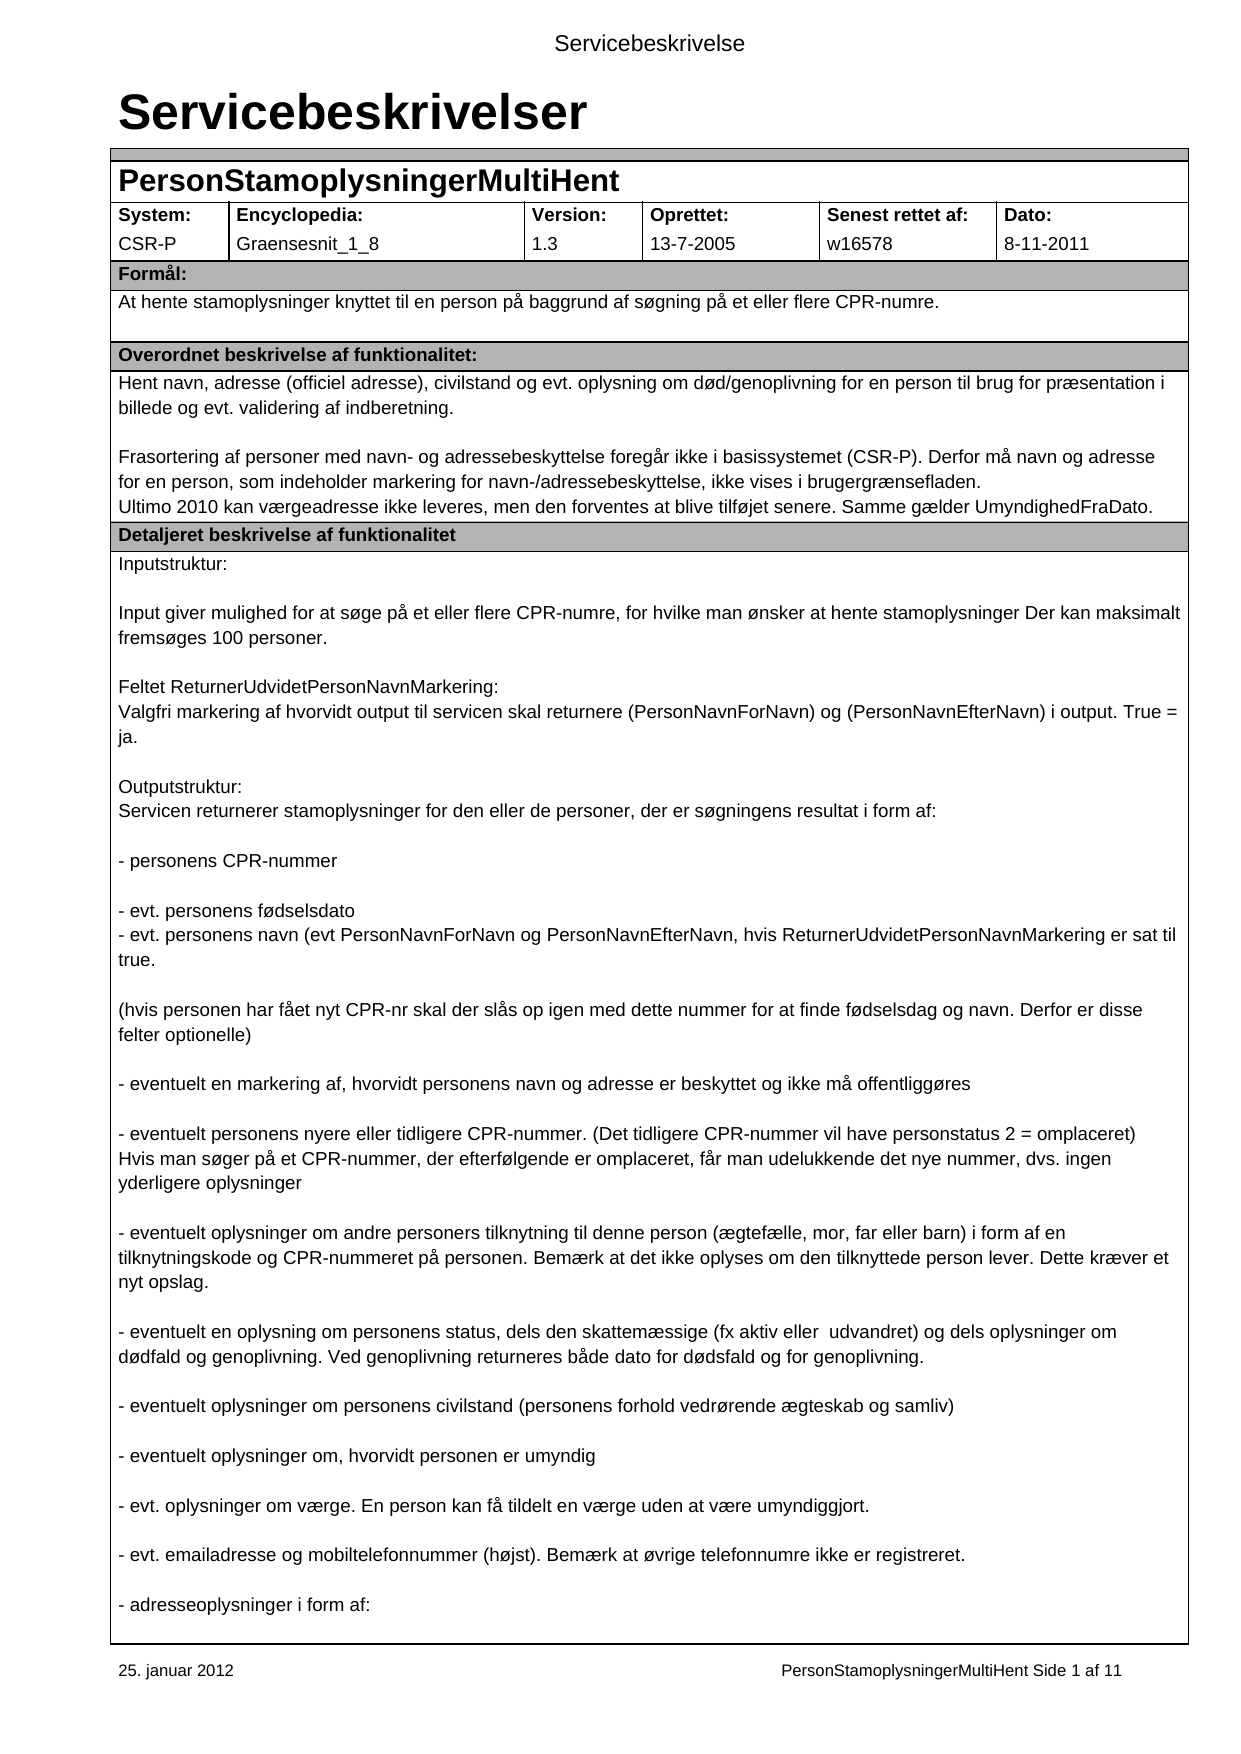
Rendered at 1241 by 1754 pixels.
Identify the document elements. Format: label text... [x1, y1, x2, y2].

table_cell Detaljeret beskrivelse af funktionalitet [111, 523, 1188, 551]
table_cell Formål: [111, 262, 1188, 290]
table_cell w16578 [820, 231, 996, 260]
table_header [111, 149, 1188, 160]
table_cell Dato: [997, 203, 1188, 231]
table_cell Version: [525, 203, 642, 231]
table_cell Overordnet beskrivelse af funktionalitet: [111, 343, 1188, 370]
table_cell Encyclopedia: [230, 203, 524, 231]
table_cell Graensesnit_1_8 [230, 231, 524, 260]
table_cell System: [111, 203, 228, 231]
table_cell 13-7-2005 [643, 231, 819, 260]
table_cell PersonStamoplysningerMultiHent [111, 162, 1188, 201]
table_cell Senest rettet af: [820, 203, 996, 231]
table_cell At hente stamoplysninger knyttet til en person på baggrund af søgning på et eller flere CPR-numre. [111, 291, 1188, 341]
table_cell 8-11-2011 [997, 231, 1188, 260]
table_cell Oprettet: [643, 203, 819, 231]
table_cell Hent navn, adresse (officiel adresse), civilstand og evt. oplysning om død/genoplivning for en person til brug for præsentation i billede og evt. validering af indberetning. Frasortering af personer med navn- og adressebeskyttelse foregår ikke i basissystemet (CSR-P). Derfor må navn og adresse for en person, som indeholder markering for navn-/adressebeskyttelse, ikke vises i brugergrænsefladen. Ultimo 2010 kan værgeadresse ikke leveres, men den forventes at blive tilføjet senere. Samme gælder UmyndighedFraDato. [111, 372, 1188, 521]
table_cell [111, 552, 1188, 1643]
table_cell 1.3 [525, 231, 642, 260]
text Servicebeskrivelser [118, 82, 1181, 140]
table_cell CSR-P [111, 231, 228, 260]
